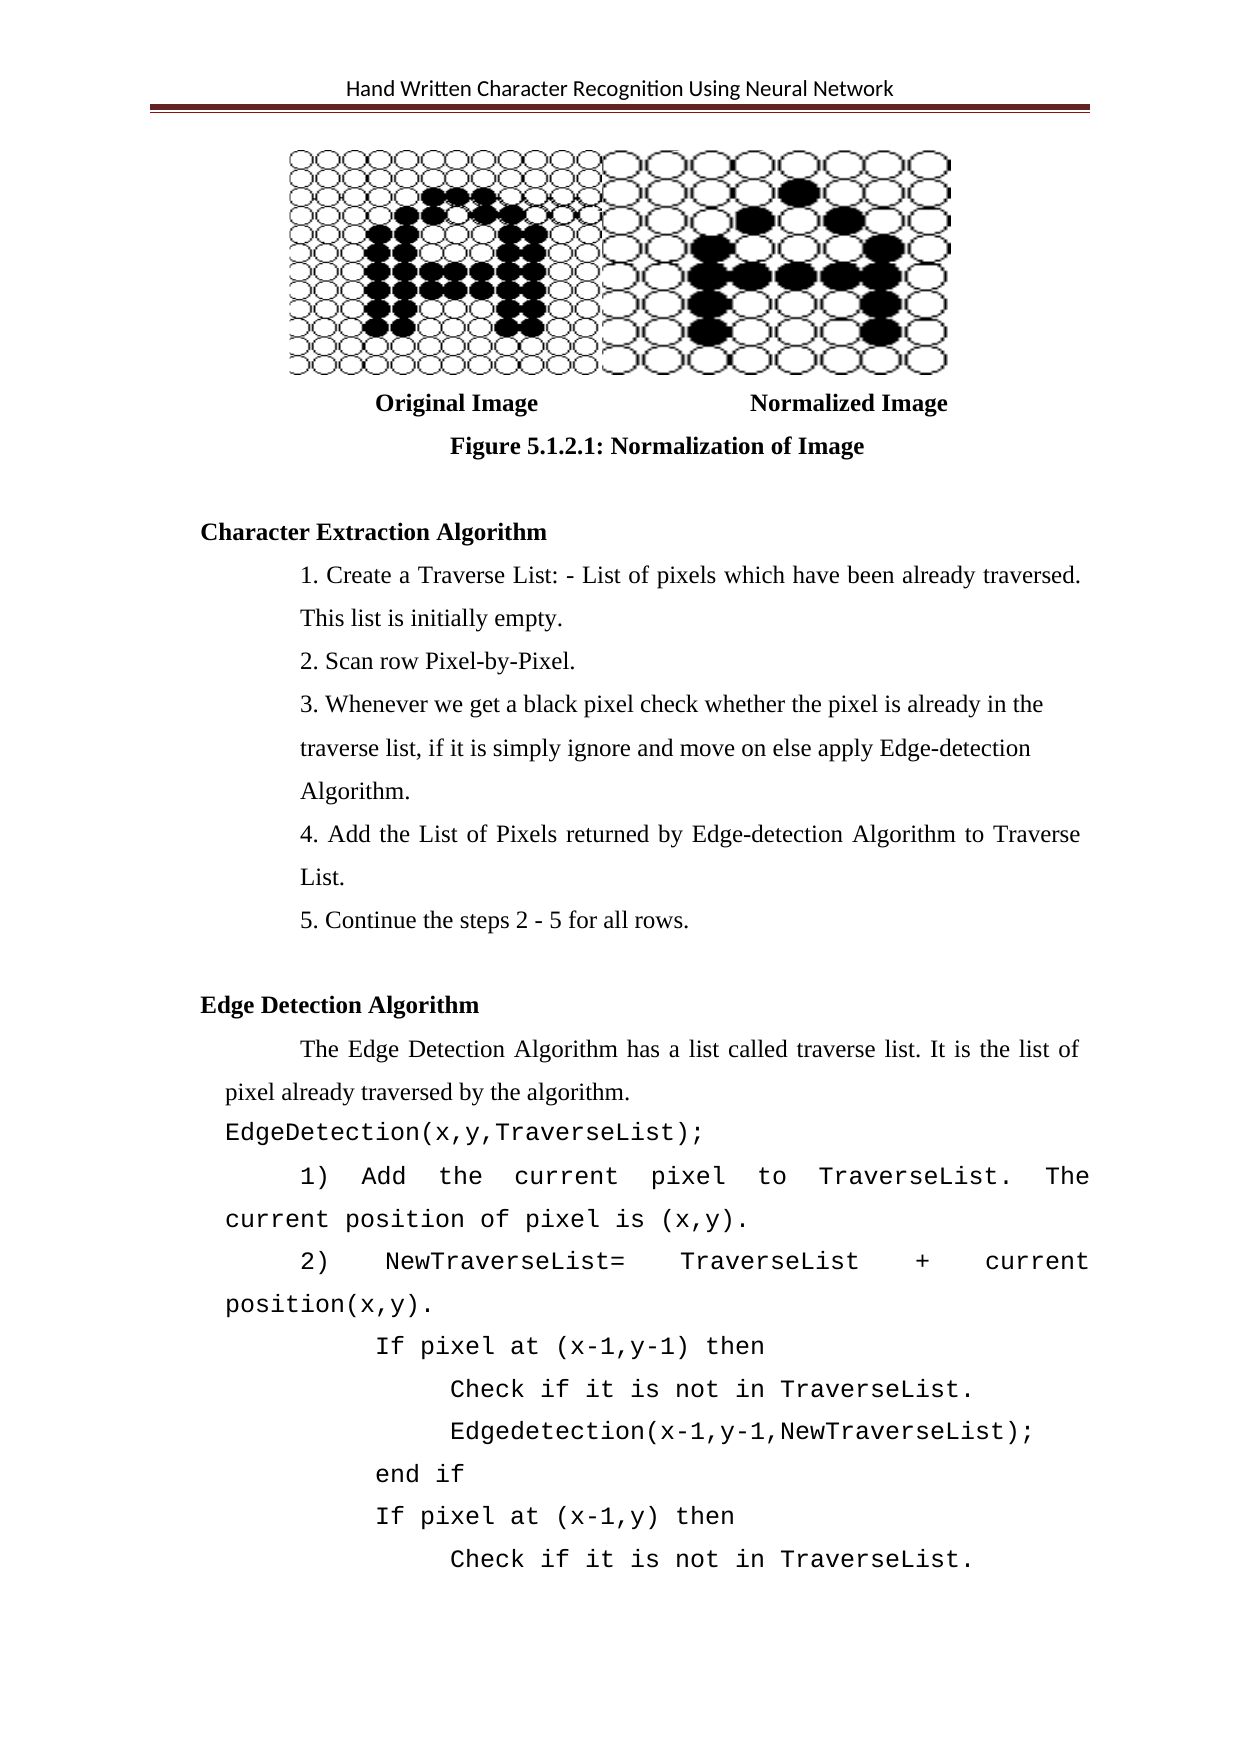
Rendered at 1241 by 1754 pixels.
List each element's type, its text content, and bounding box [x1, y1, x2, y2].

picture [289, 150, 951, 375]
text 3. Whenever we get a black pixel check whether the pixel is already in the traverse list, if it is simply ignore and move on else apply Edge-detection Algorithm. [150, 689, 1090, 804]
text EdgeDetection(x,y,TraverseList); [150, 1120, 1090, 1148]
text If pixel at (x-1,y) then [150, 1504, 1090, 1532]
text 2) NewTraverseList= TraverseList + current position(x,y). [225, 1249, 1090, 1319]
text 2. Scan row Pixel-by-Pixel. [150, 646, 1090, 675]
text Original Image Normalized Image [350, 388, 1090, 417]
text 5. Continue the steps 2 - 5 for all rows. [150, 905, 1090, 934]
text Check if it is not in TraverseList. [150, 1376, 1090, 1404]
text 1) Add the current pixel to TraverseList. The current position of pixel is (x,y). [225, 1164, 1090, 1234]
text end if [150, 1461, 1090, 1489]
text Figure 5.1.2.1: Normalization of Image [350, 431, 1090, 460]
text Character Extraction Algorithm [150, 517, 1090, 546]
text Check if it is not in TraverseList. [150, 1546, 1090, 1574]
text Edge Detection Algorithm [150, 991, 1090, 1019]
text 4. Add the List of Pixels returned by Edge-detection Algorithm to Traverse List. [150, 819, 1090, 891]
text If pixel at (x-1,y-1) then [150, 1334, 1090, 1362]
text Edgedetection(x-1,y-1,NewTraverseList); [150, 1419, 1090, 1447]
text The Edge Detection Algorithm has a list called traverse list. It is the list of pixel already traversed by the algorithm. [150, 1034, 1090, 1106]
text 1. Create a Traverse List: - List of pixels which have been already traversed. This list is initially empty. [150, 560, 1090, 632]
